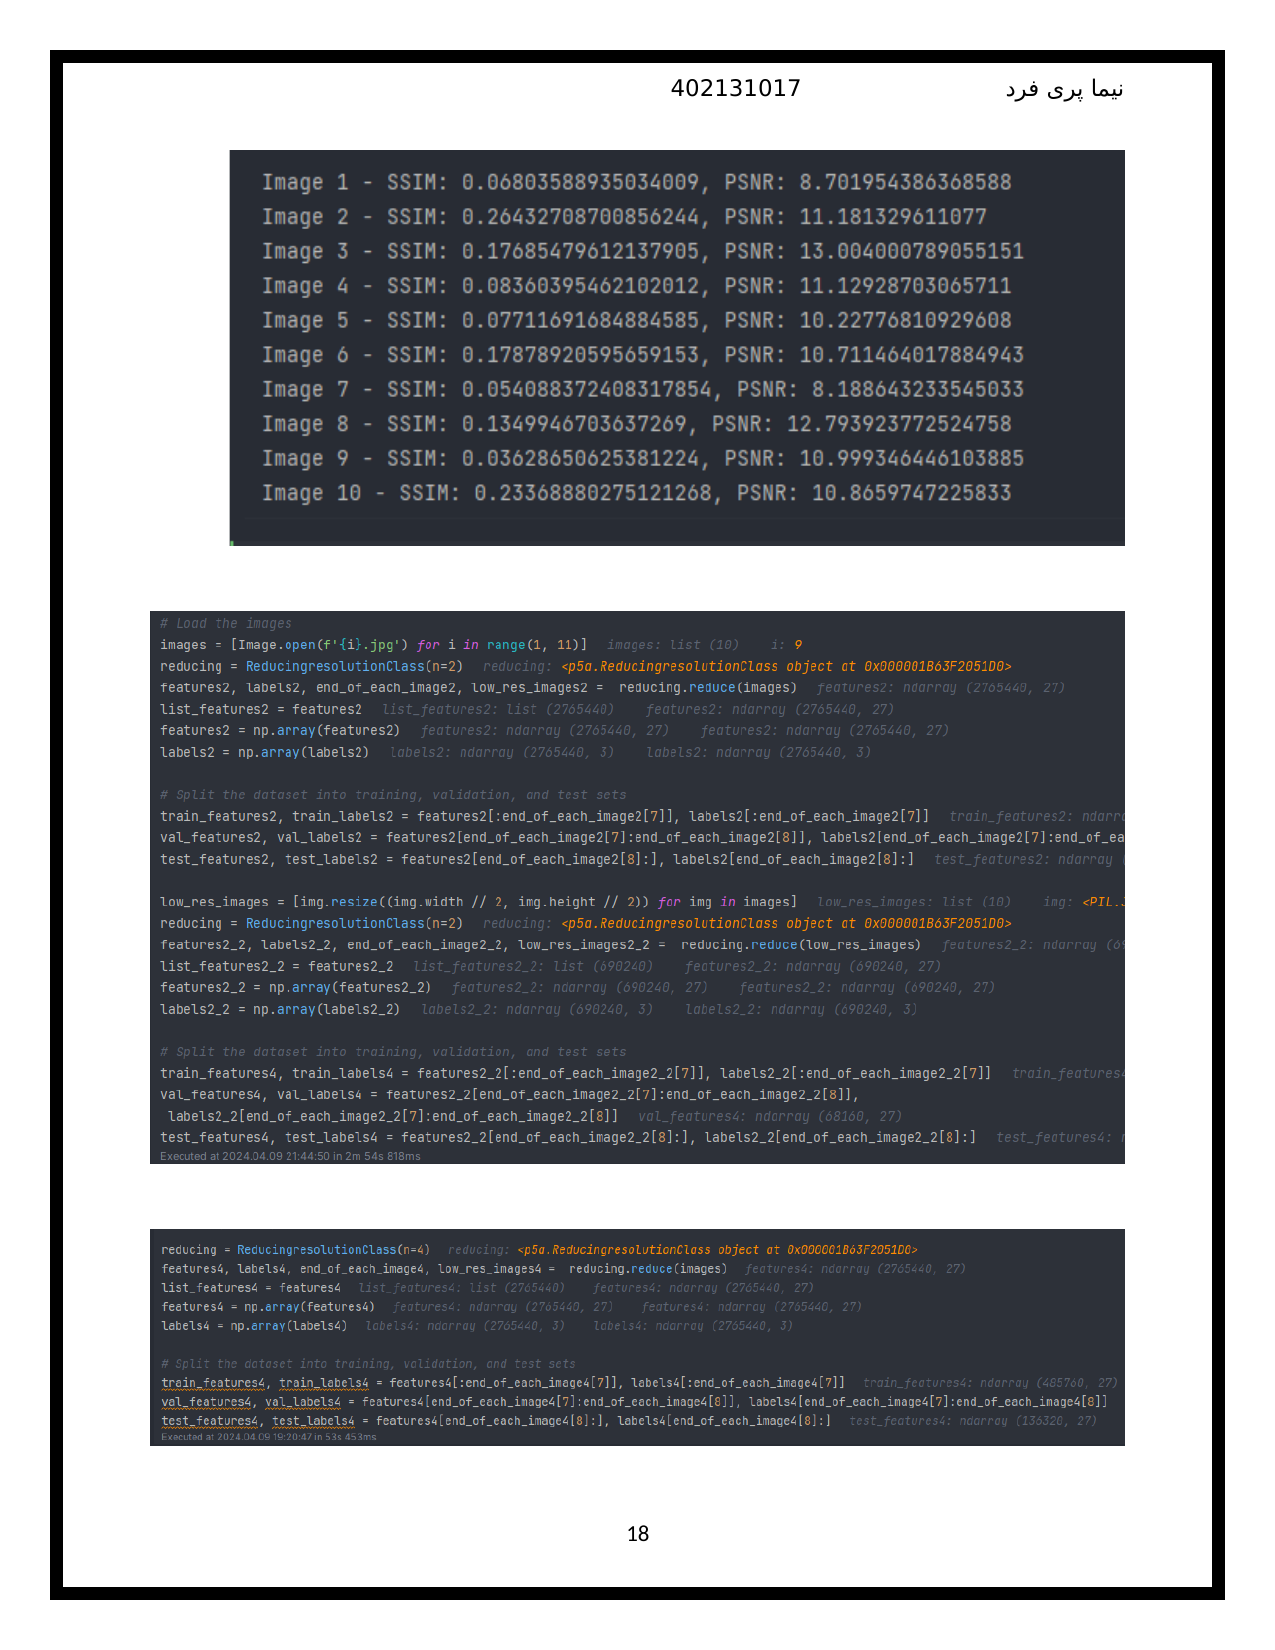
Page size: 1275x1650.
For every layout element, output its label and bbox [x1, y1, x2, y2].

picture [229, 150, 1125, 546]
picture [150, 1229, 1125, 1446]
picture [150, 611, 1125, 1164]
